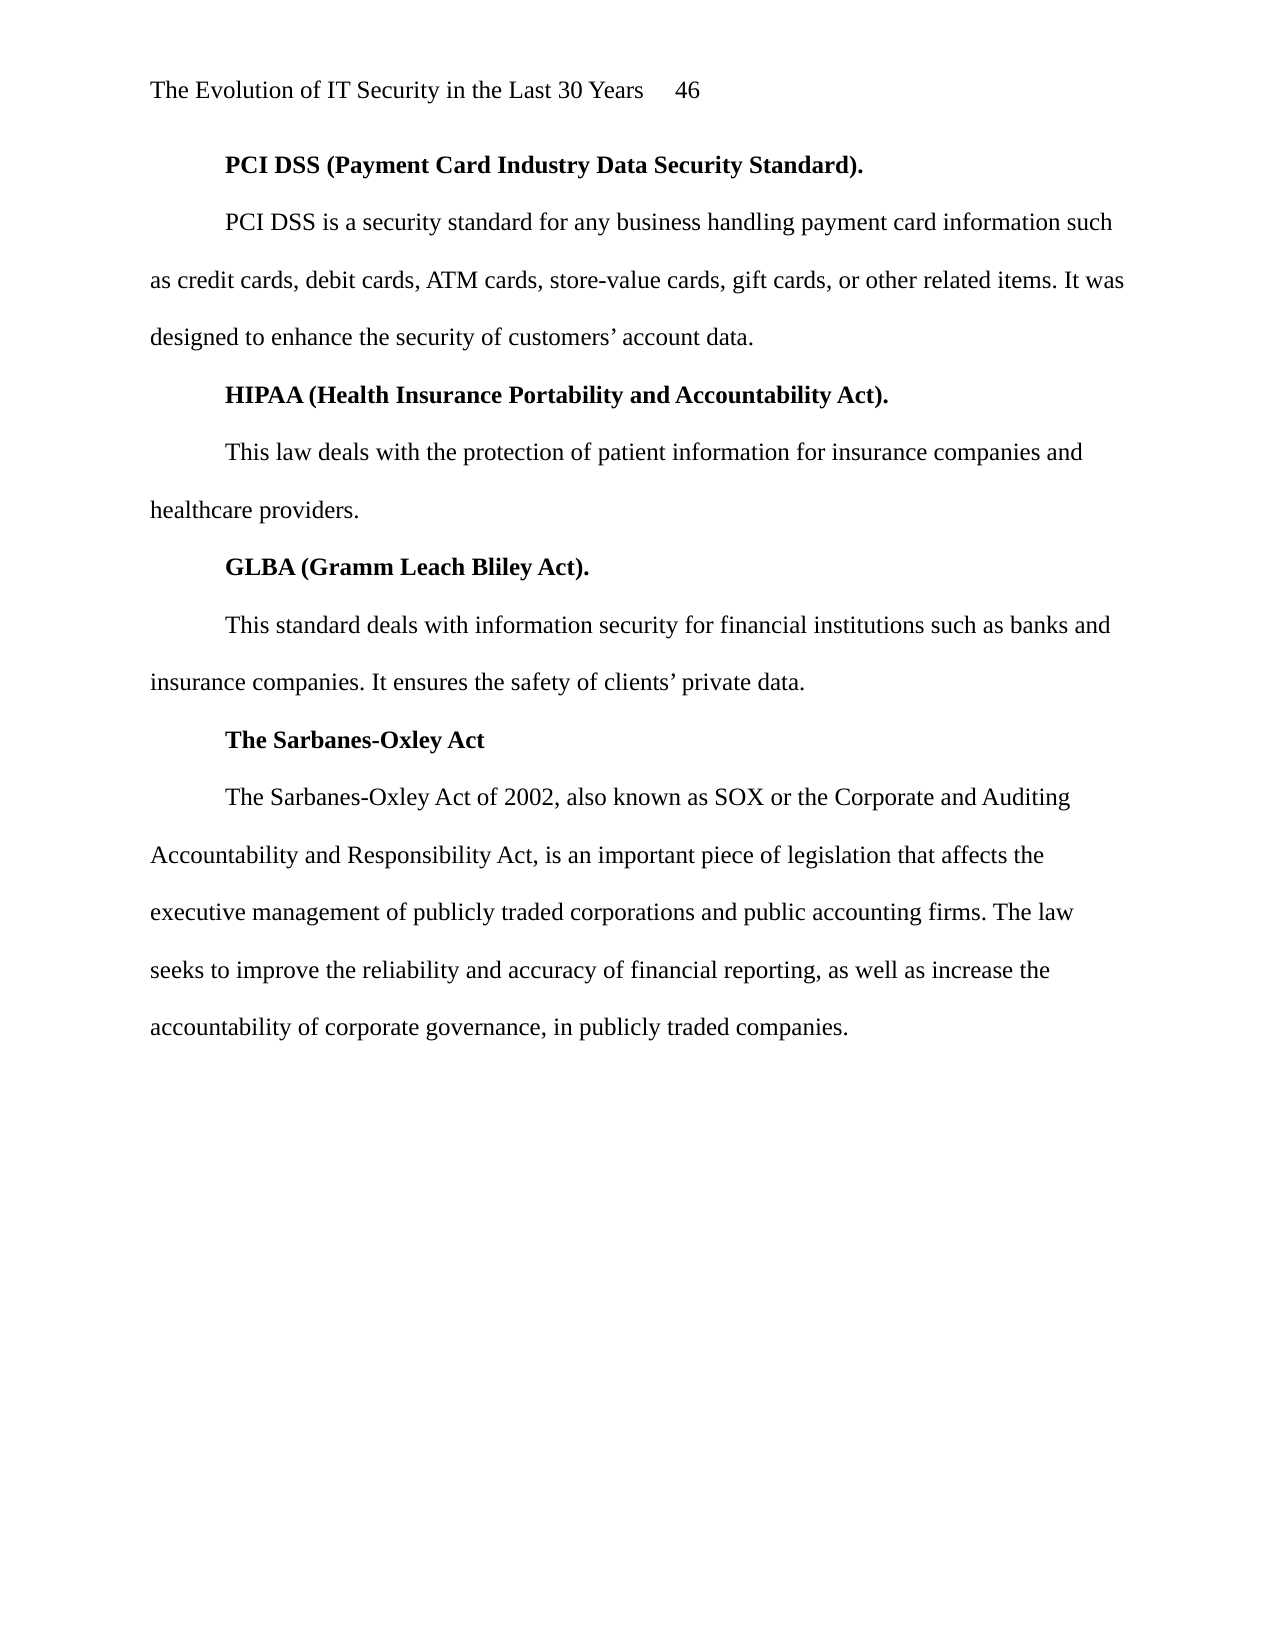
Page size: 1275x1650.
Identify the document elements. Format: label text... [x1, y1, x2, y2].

subtitle GLBA (Gramm Leach Bliley Act). [150, 552, 1125, 581]
text The Sarbanes-Oxley Act of 2002, also known as SOX or the Corporate and Auditing Accountability and Responsibility Act, is an important piece of legislation that affects the executive management of publicly traded corporations and public accounting firms. The law seeks to improve the reliability and accuracy of financial reporting, as well as increase the accountability of corporate governance, in publicly traded companies. [150, 782, 1125, 1041]
subtitle PCI DSS (Payment Card Industry Data Security Standard). [150, 150, 1125, 179]
subtitle The Sarbanes-Oxley Act [150, 725, 1125, 754]
text This law deals with the protection of patient information for insurance companies and healthcare providers. [150, 437, 1125, 524]
text This standard deals with information security for financial institutions such as banks and insurance companies. It ensures the safety of clients’ private data. [150, 610, 1125, 696]
text PCI DSS is a security standard for any business handling payment card information such as credit cards, debit cards, ATM cards, store-value cards, gift cards, or other related items. It was designed to enhance the security of customers’ account data. [150, 207, 1125, 351]
subtitle HIPAA (Health Insurance Portability and Accountability Act). [150, 380, 1125, 409]
